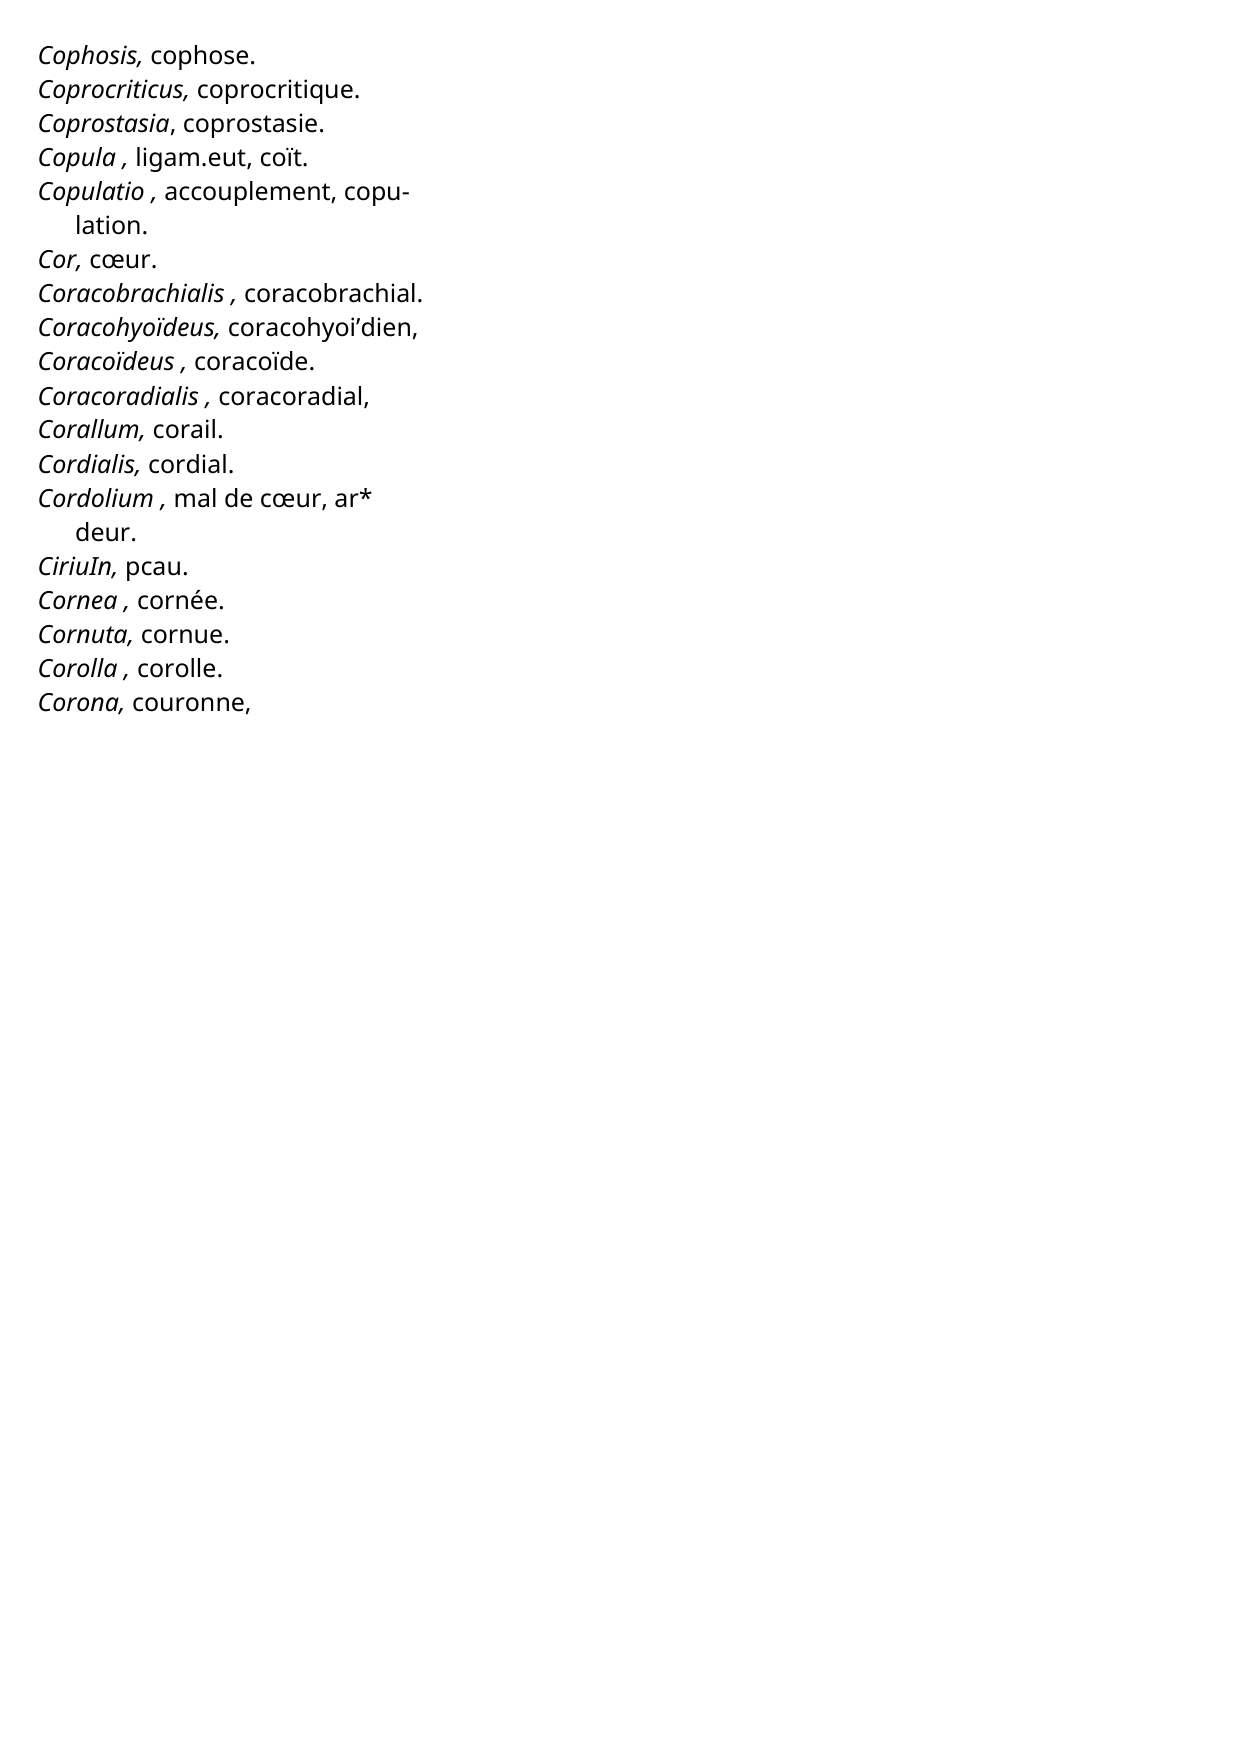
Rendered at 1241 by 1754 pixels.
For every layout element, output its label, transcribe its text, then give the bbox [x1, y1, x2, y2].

text Copulatio , accouplement, copu- lation. [37, 174, 1203, 242]
text Cor, cœur. [37, 242, 1203, 276]
text Cordolium , mal de cœur, ar* deur. [37, 480, 1203, 548]
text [37, 37, 1203, 174]
text Cornuta, cornue. Corolla , corolle. [37, 617, 1203, 685]
text Coracobrachialis , coracobrachial. Coracohyoïdeus, coracohyoi’dien, Coracoïdeus , coracoïde. [37, 276, 1203, 378]
text Cornea , cornée. [37, 582, 1203, 617]
text Coracoradialis , coracoradial, Corallum, corail. [37, 378, 1203, 446]
text CiriuIn, pcau. [37, 548, 1203, 582]
text Cordialis, cordial. [37, 446, 1203, 480]
text Corona, couronne, [37, 685, 1203, 719]
